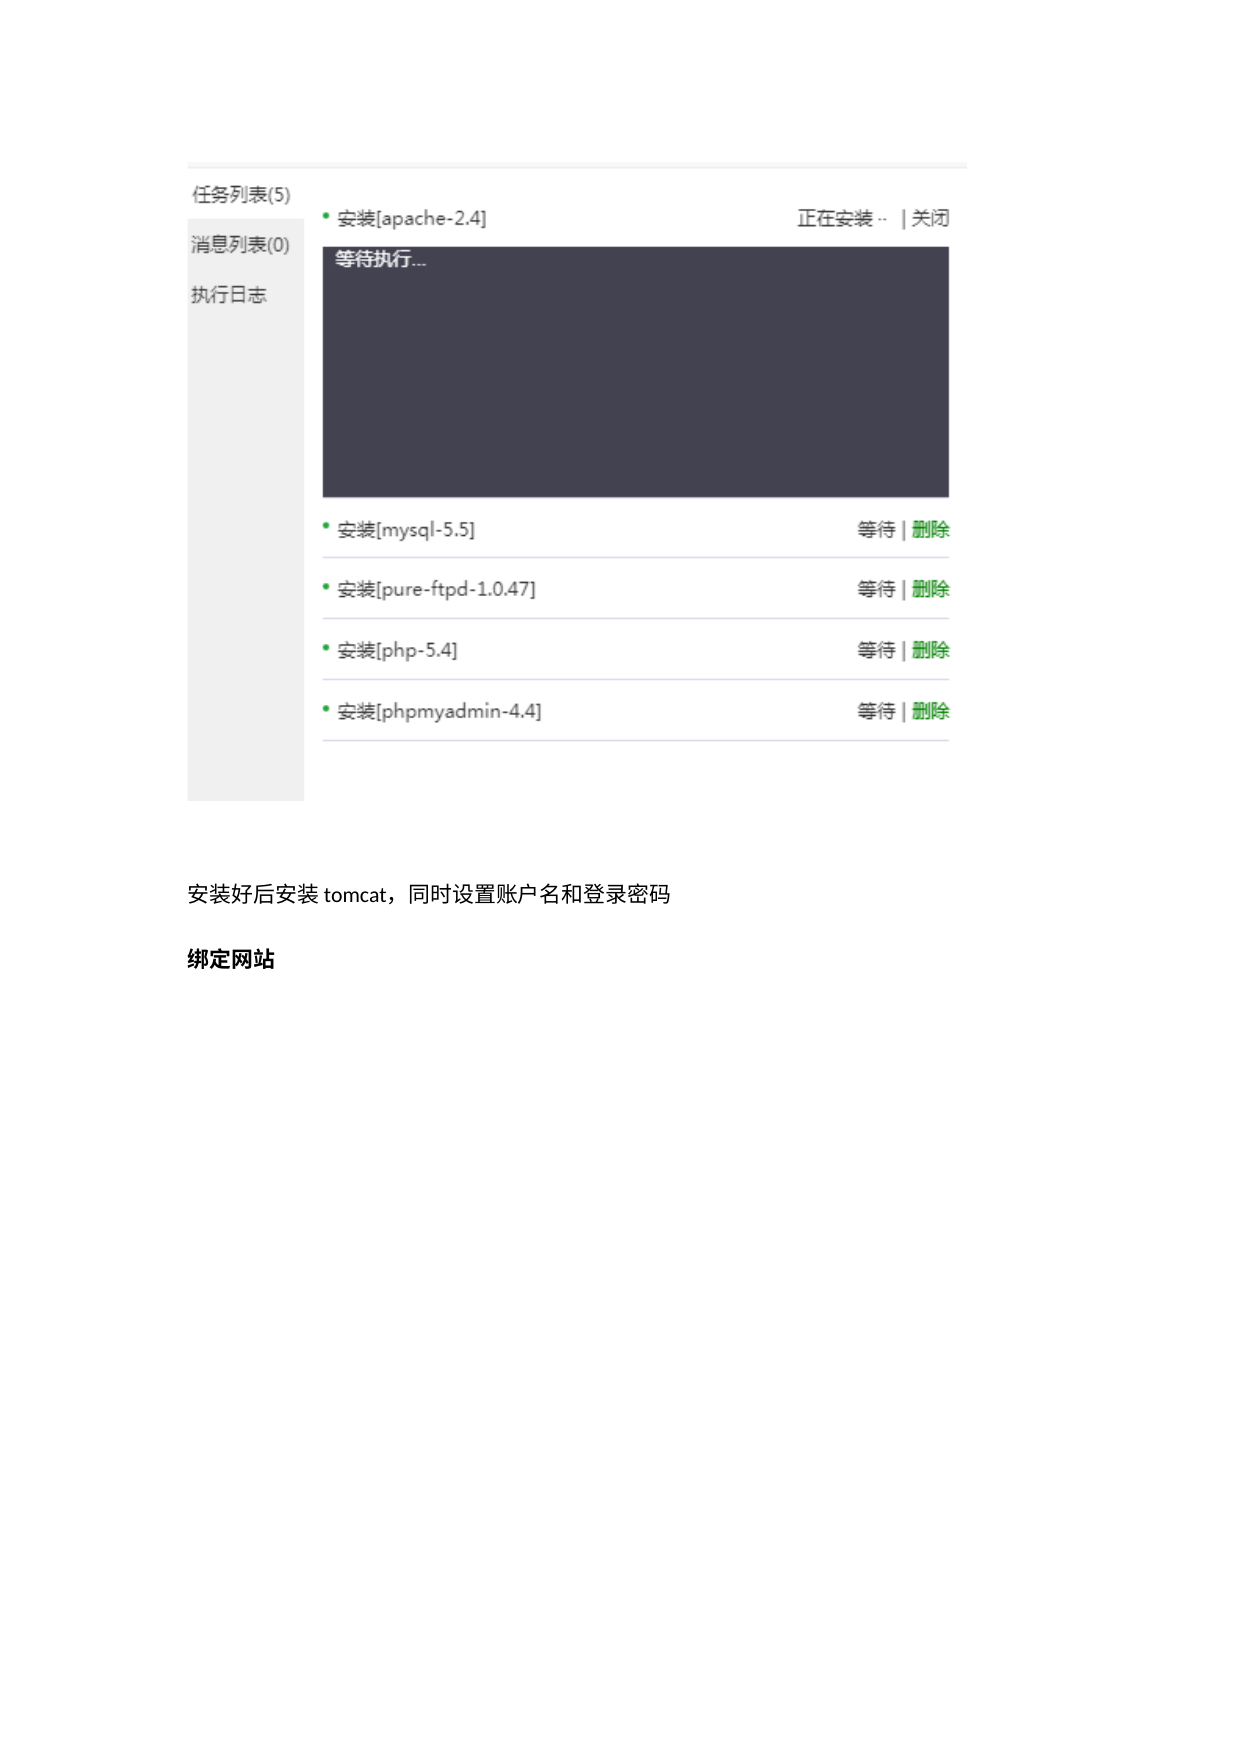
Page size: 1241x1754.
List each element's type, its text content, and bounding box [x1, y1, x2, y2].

picture [187, 162, 968, 801]
text 安装好后安装 tomcat，同时设置账户名和登录密码 [187, 877, 1053, 909]
text 绑定网站 [187, 942, 1053, 974]
